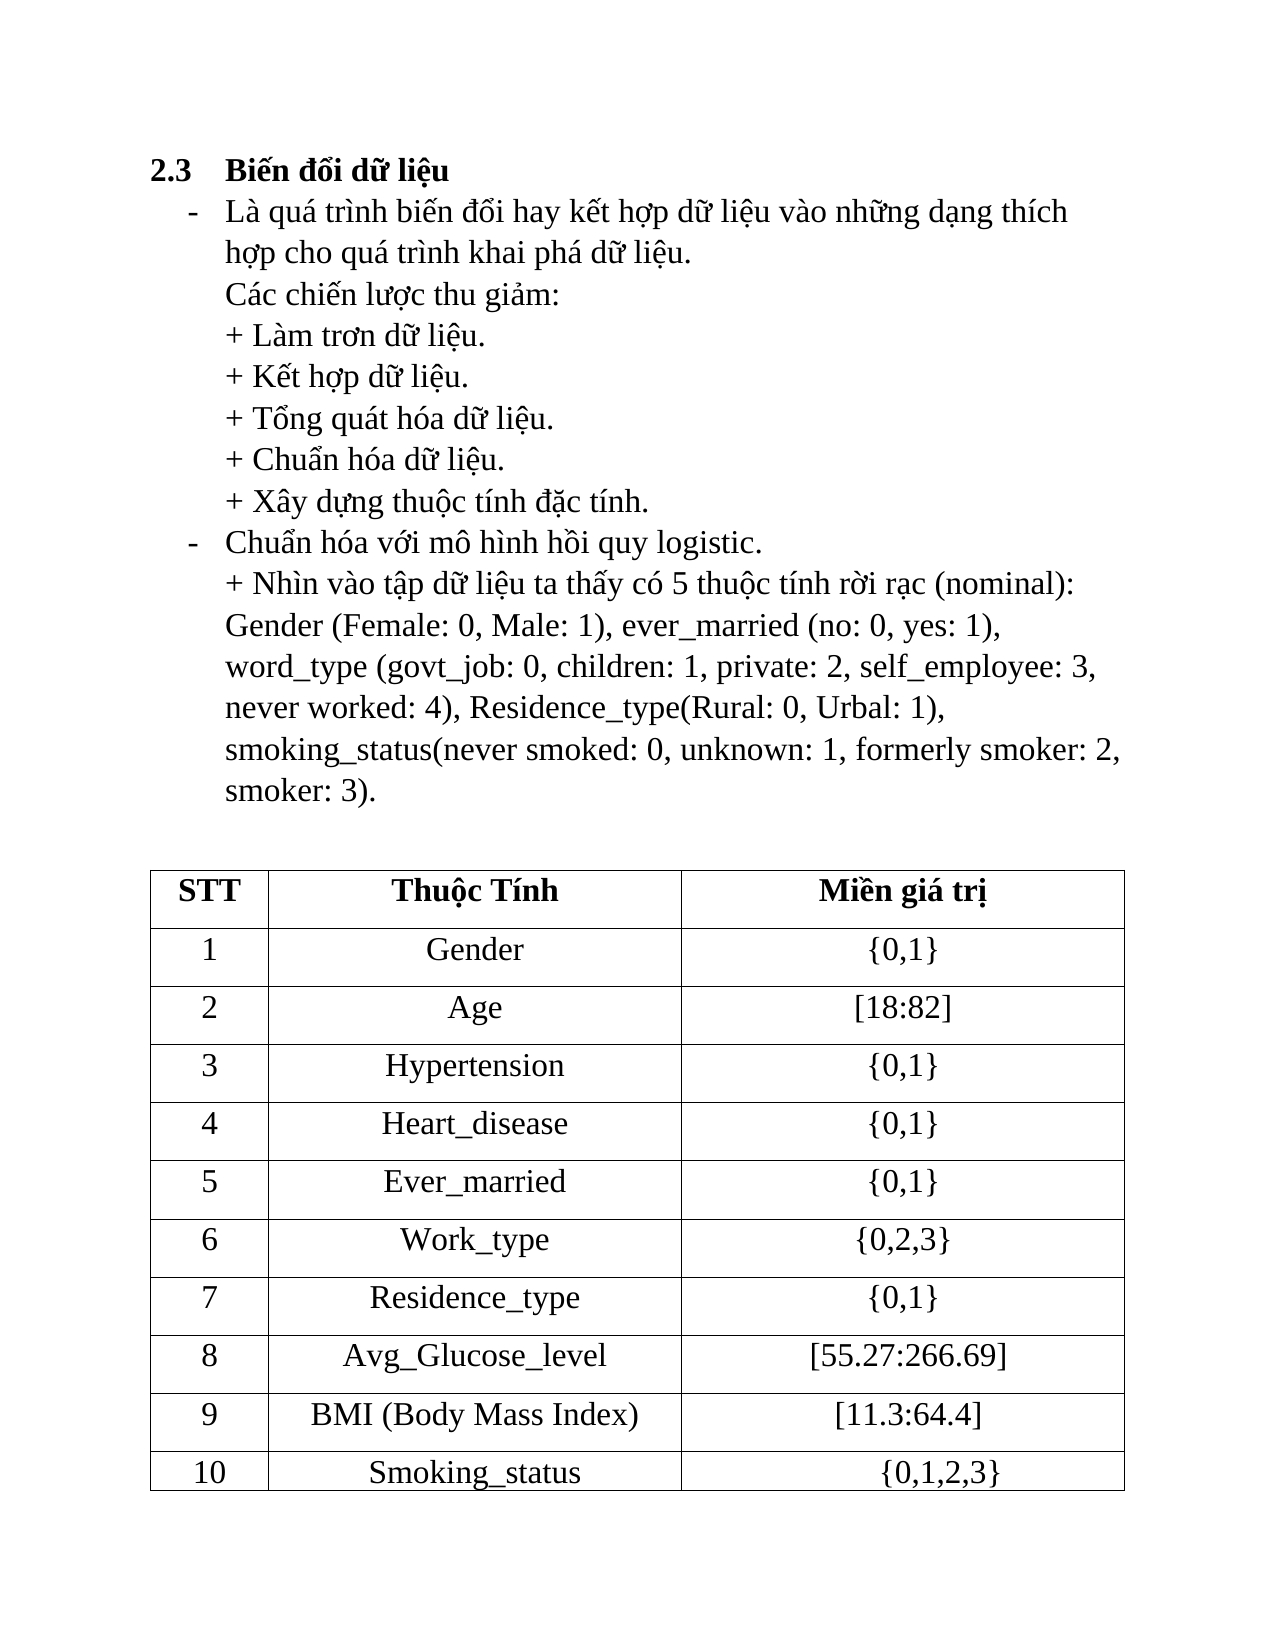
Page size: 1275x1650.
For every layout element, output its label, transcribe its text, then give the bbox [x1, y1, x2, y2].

table_cell 2 [151, 987, 268, 1044]
table_header Miền giá trị [682, 871, 1124, 928]
table_cell BMI (Body Mass Index) [269, 1394, 681, 1451]
table_cell Smoking_status [269, 1452, 681, 1490]
table_cell Avg_Glucose_level [269, 1336, 681, 1393]
table_cell 9 [151, 1394, 268, 1451]
table_cell {0,1} [682, 1045, 1124, 1102]
list Các chiến lược thu giảm: [225, 274, 1125, 312]
table_cell [18:82] [682, 987, 1124, 1044]
list + Nhìn vào tập dữ liệu ta thấy có 5 thuộc tính rời rạc (nominal): [225, 563, 1125, 602]
table_cell 8 [151, 1336, 268, 1393]
list + Xây dựng thuộc tính đặc tính. [225, 481, 1125, 519]
table_cell {0,1} [682, 1278, 1124, 1335]
table_cell {0,1} [682, 929, 1124, 986]
list Gender (Female: 0, Male: 1), ever_married (no: 0, yes: 1), word_type (govt_job: 0, children: 1, private: 2, self_employee: 3, never worked: 4), Residence_type(Rural: 0, Urbal: 1), smoking_status(never smoked: 0, unknown: 1, formerly smoker: 2, smoker: 3). [225, 605, 1125, 809]
table_cell 3 [151, 1045, 268, 1102]
table_header STT [151, 871, 268, 928]
table_cell 6 [151, 1220, 268, 1277]
table_cell {0,2,3} [682, 1220, 1124, 1277]
list Chuẩn hóa với mô hình hồi quy logistic. [187, 522, 1125, 561]
table_cell {0,1,2,3} [682, 1452, 1124, 1490]
table_cell [55.27:266.69] [682, 1336, 1124, 1393]
table_cell 4 [151, 1103, 268, 1160]
list Biến đổi dữ liệu [150, 150, 1125, 188]
table_cell {0,1} [682, 1103, 1124, 1160]
list + Tổng quát hóa dữ liệu. [225, 398, 1125, 436]
table_cell 1 [151, 929, 268, 986]
table_cell Work_type [269, 1220, 681, 1277]
table_cell Heart_disease [269, 1103, 681, 1160]
table_cell {0,1} [682, 1161, 1124, 1218]
table_cell 5 [151, 1161, 268, 1218]
table_cell [11.3:64.4] [682, 1394, 1124, 1451]
table_header Thuộc Tính [269, 871, 681, 928]
table_cell Residence_type [269, 1278, 681, 1335]
table_cell Hypertension [269, 1045, 681, 1102]
list Là quá trình biến đổi hay kết hợp dữ liệu vào những dạng thích hợp cho quá trình khai phá dữ liệu. [187, 191, 1125, 271]
table_cell Ever_married [269, 1161, 681, 1218]
table_cell Age [269, 987, 681, 1044]
table_cell 10 [151, 1452, 268, 1490]
list + Kết hợp dữ liệu. [225, 357, 1125, 395]
list + Làm trơn dữ liệu. [225, 315, 1125, 354]
table_cell 7 [151, 1278, 268, 1335]
list + Chuẩn hóa dữ liệu. [225, 439, 1125, 478]
table_cell Gender [269, 929, 681, 986]
